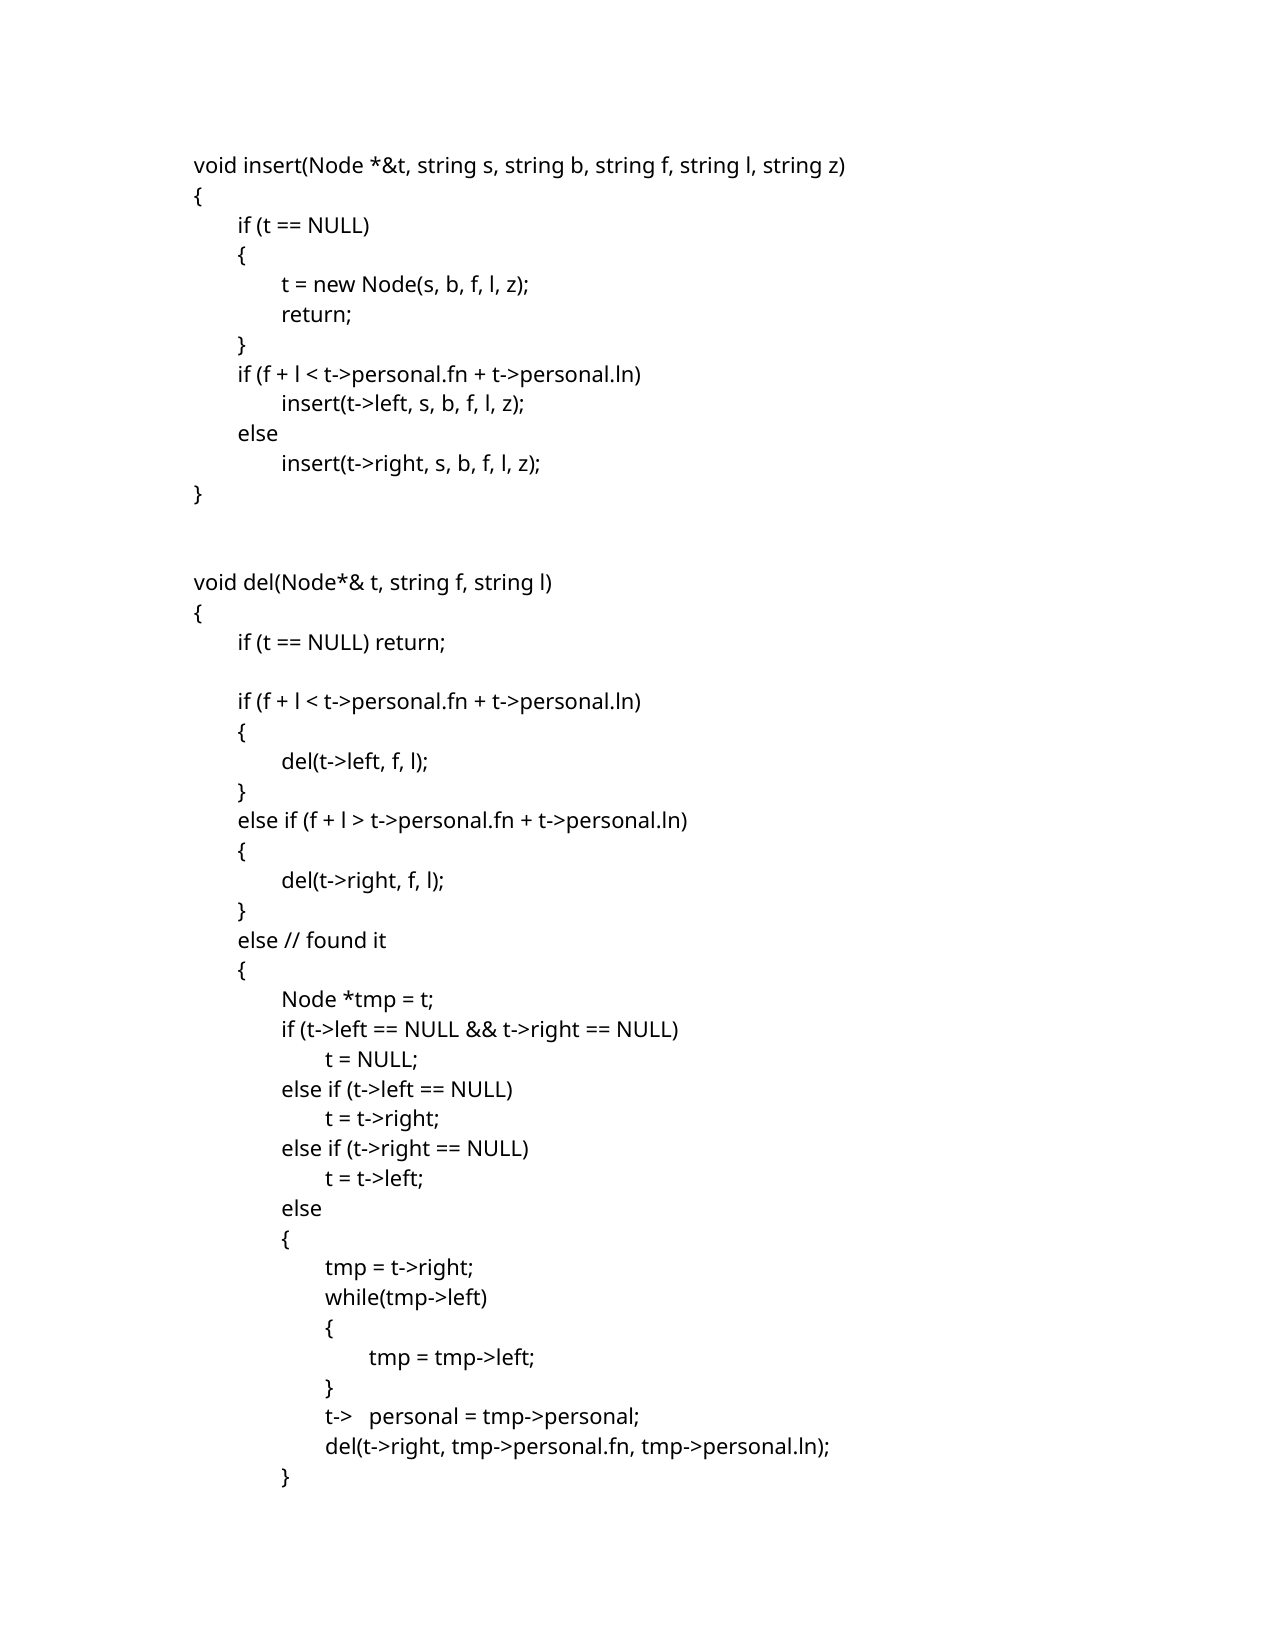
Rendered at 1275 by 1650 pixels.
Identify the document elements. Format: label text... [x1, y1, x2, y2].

text else if (f + l > t->personal.fn + t->personal.ln) [150, 805, 1125, 835]
text Node *tmp = t; [150, 984, 1125, 1014]
text } [150, 1371, 1125, 1401]
text return; [150, 299, 1125, 329]
text } [150, 776, 1125, 805]
text { [150, 1312, 1125, 1342]
text t = NULL; [150, 1044, 1125, 1073]
text del(t->left, f, l); [150, 746, 1125, 776]
text tmp = t->right; [150, 1252, 1125, 1282]
text t = t->right; [150, 1103, 1125, 1133]
text void insert(Node *&t, string s, string b, string f, string l, string z) [150, 150, 1125, 180]
text del(t->right, tmp->personal.fn, tmp->personal.ln); [150, 1431, 1125, 1461]
text insert(t->left, s, b, f, l, z); [150, 388, 1125, 418]
text } [150, 1461, 1125, 1491]
text tmp = tmp->left; [150, 1342, 1125, 1371]
text } [150, 895, 1125, 924]
text insert(t->right, s, b, f, l, z); [150, 448, 1125, 478]
text t = new Node(s, b, f, l, z); [150, 269, 1125, 299]
text else if (t->right == NULL) [150, 1133, 1125, 1163]
text del(t->right, f, l); [150, 865, 1125, 895]
text { [150, 239, 1125, 269]
text if (f + l < t->personal.fn + t->personal.ln) [150, 358, 1125, 388]
text { [150, 716, 1125, 746]
text } [150, 478, 1125, 507]
text else [150, 418, 1125, 448]
text if (t == NULL) return; [150, 627, 1125, 656]
text { [150, 835, 1125, 865]
text { [150, 954, 1125, 984]
text { [150, 1222, 1125, 1252]
text else [150, 1193, 1125, 1222]
text } [150, 329, 1125, 358]
text if (t == NULL) [150, 209, 1125, 239]
text t = t->left; [150, 1163, 1125, 1193]
text while(tmp->left) [150, 1282, 1125, 1312]
text void del(Node*& t, string f, string l) [150, 567, 1125, 597]
text { [150, 597, 1125, 627]
text else if (t->left == NULL) [150, 1073, 1125, 1103]
text { [150, 180, 1125, 209]
text t-> personal = tmp->personal; [150, 1401, 1125, 1431]
text if (f + l < t->personal.fn + t->personal.ln) [150, 686, 1125, 716]
text else // found it [150, 924, 1125, 954]
text if (t->left == NULL && t->right == NULL) [150, 1014, 1125, 1044]
